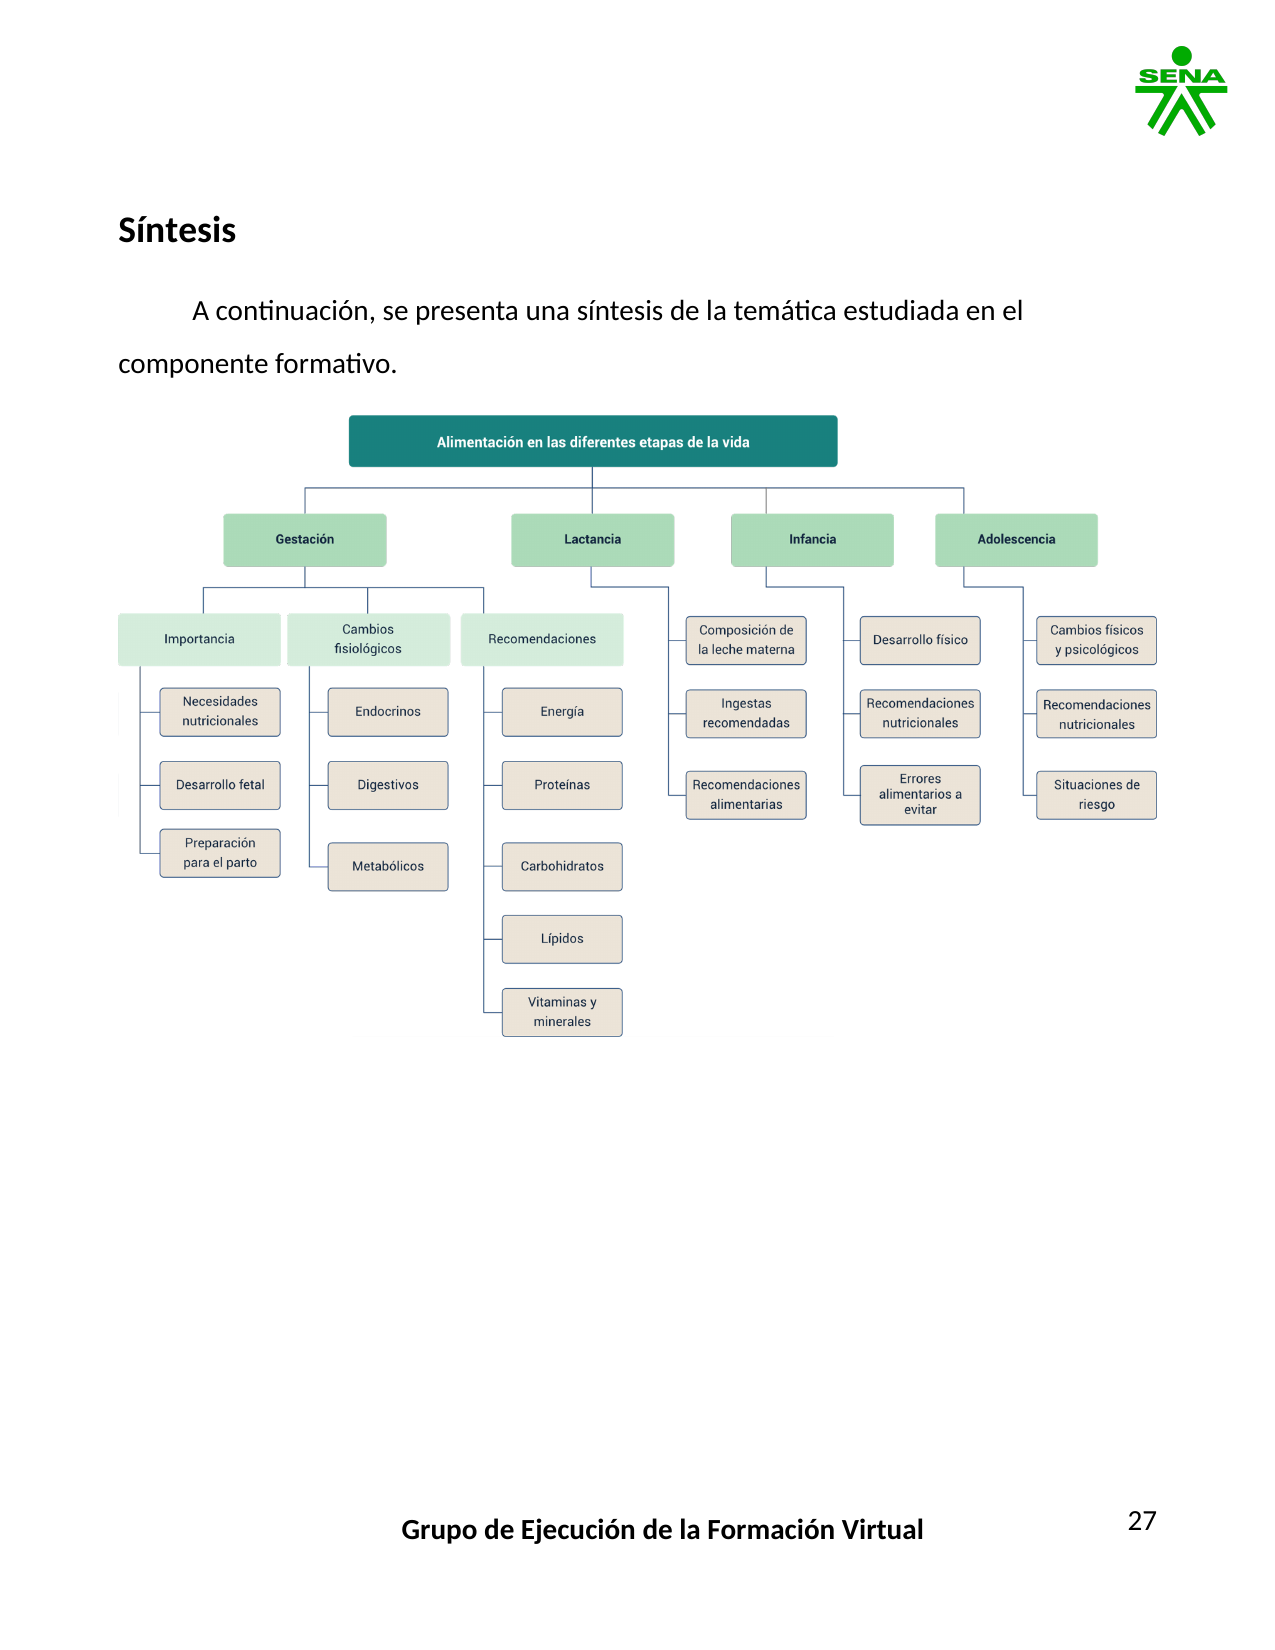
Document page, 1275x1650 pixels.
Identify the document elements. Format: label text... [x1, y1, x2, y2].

text Síntesis [118, 206, 1157, 252]
picture [1135, 46, 1228, 136]
text A continuación, se presenta una síntesis de la temática estudiada en el componente formativo. [118, 292, 1157, 381]
picture [118, 415, 1157, 1037]
